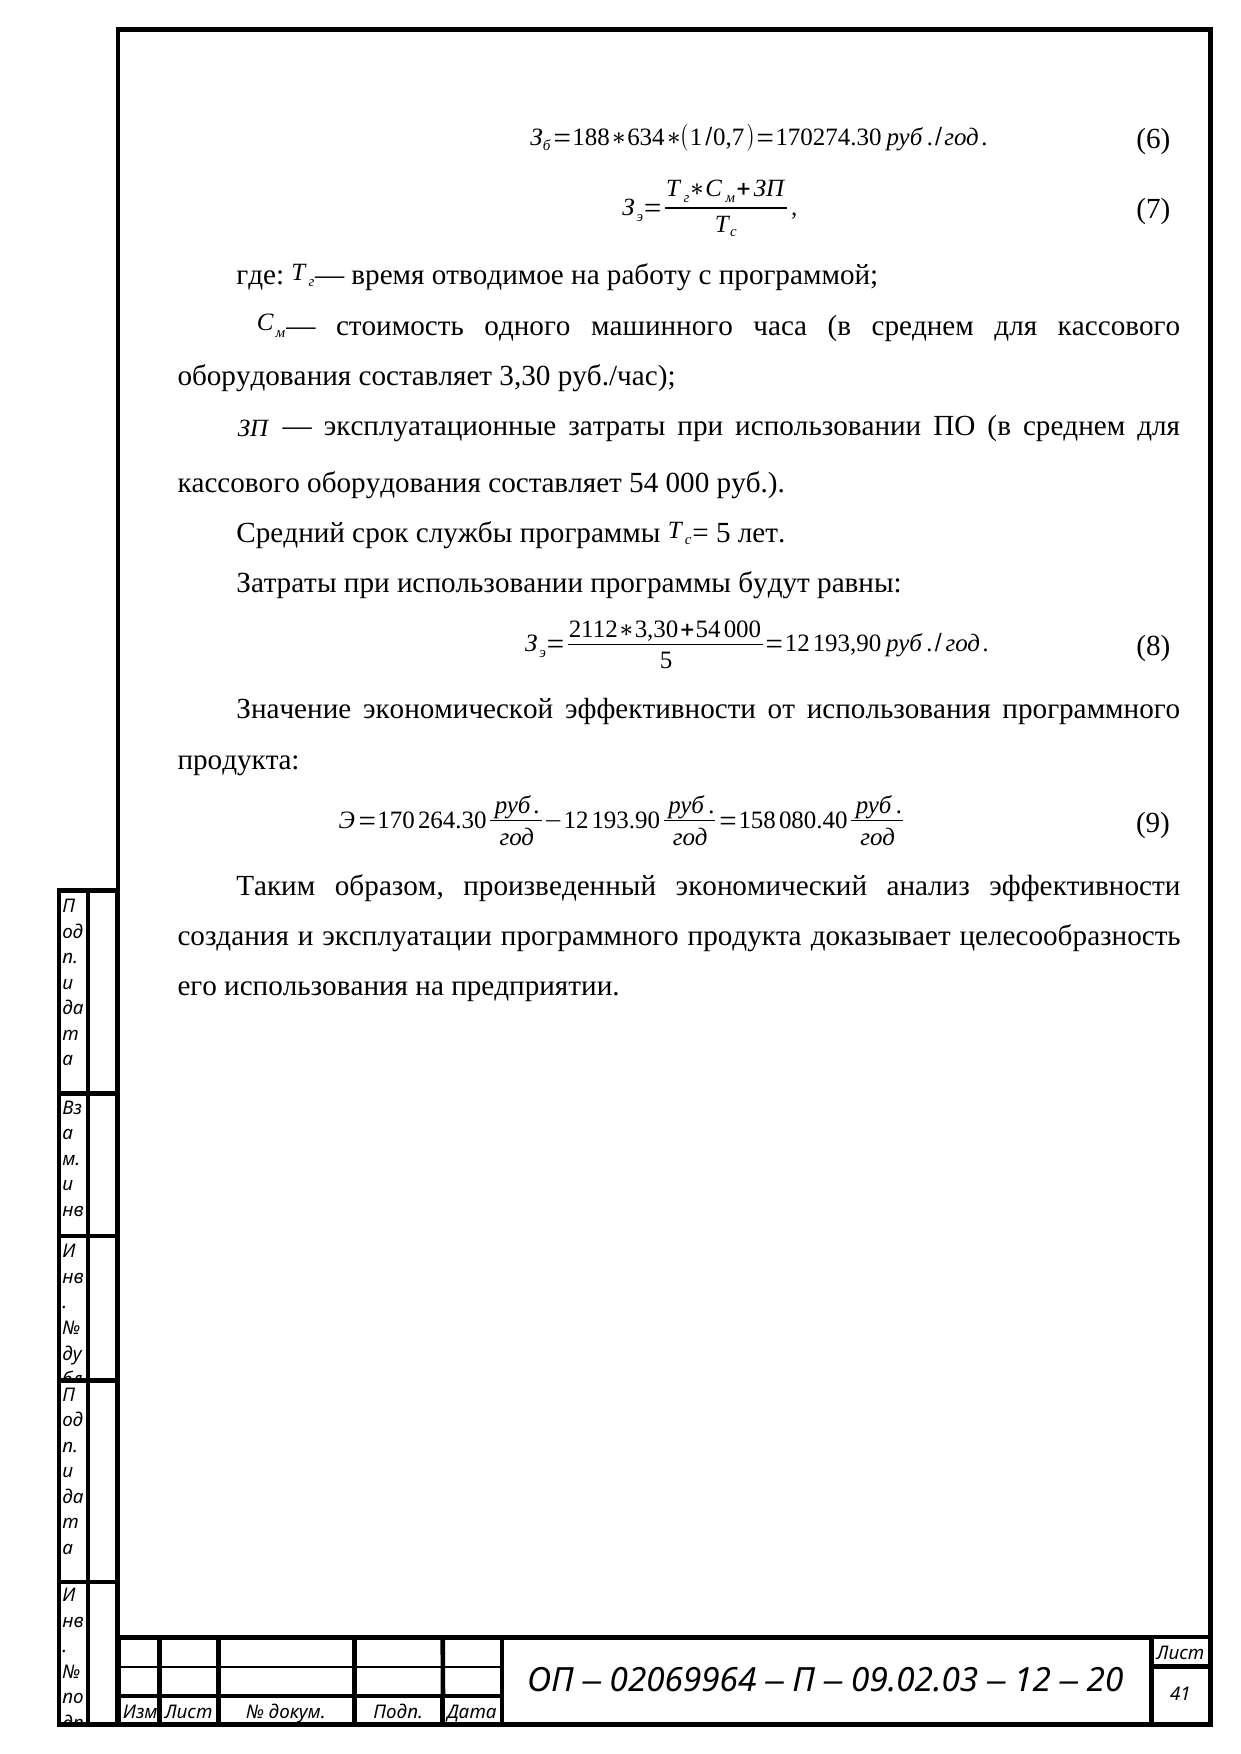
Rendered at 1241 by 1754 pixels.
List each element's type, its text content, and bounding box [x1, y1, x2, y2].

table_header [177, 792, 1066, 868]
text — эксплуатационные затраты при использовании ПО (в среднем для кассового оборудования составляет 54 000 руб.). [177, 408, 1181, 498]
text Затраты при использовании программы будут равны: [177, 566, 1181, 599]
table_header (8) [1011, 616, 1181, 691]
text Таким образом, произведенный экономический анализ эффективности создания и эксплуатации программного продукта доказывает целесообразность его использования на предприятии. [177, 868, 1181, 1002]
table_header [177, 616, 1011, 691]
text где: — время отводимое на работу с программой; [177, 257, 1181, 291]
table_cell [177, 118, 1025, 174]
table_cell [177, 175, 815, 257]
text Значение экономической эффективности от использования программного продукта: [177, 691, 1181, 775]
table_cell (7) [815, 175, 1181, 257]
table_cell (6) [1025, 118, 1181, 174]
text — стоимость одного машинного часа (в среднем для кассового оборудования составляет 3,30 руб./час); [177, 308, 1181, 392]
table_header (9) [1066, 792, 1181, 868]
text Средний срок службы программы = 5 лет. [177, 515, 1181, 549]
